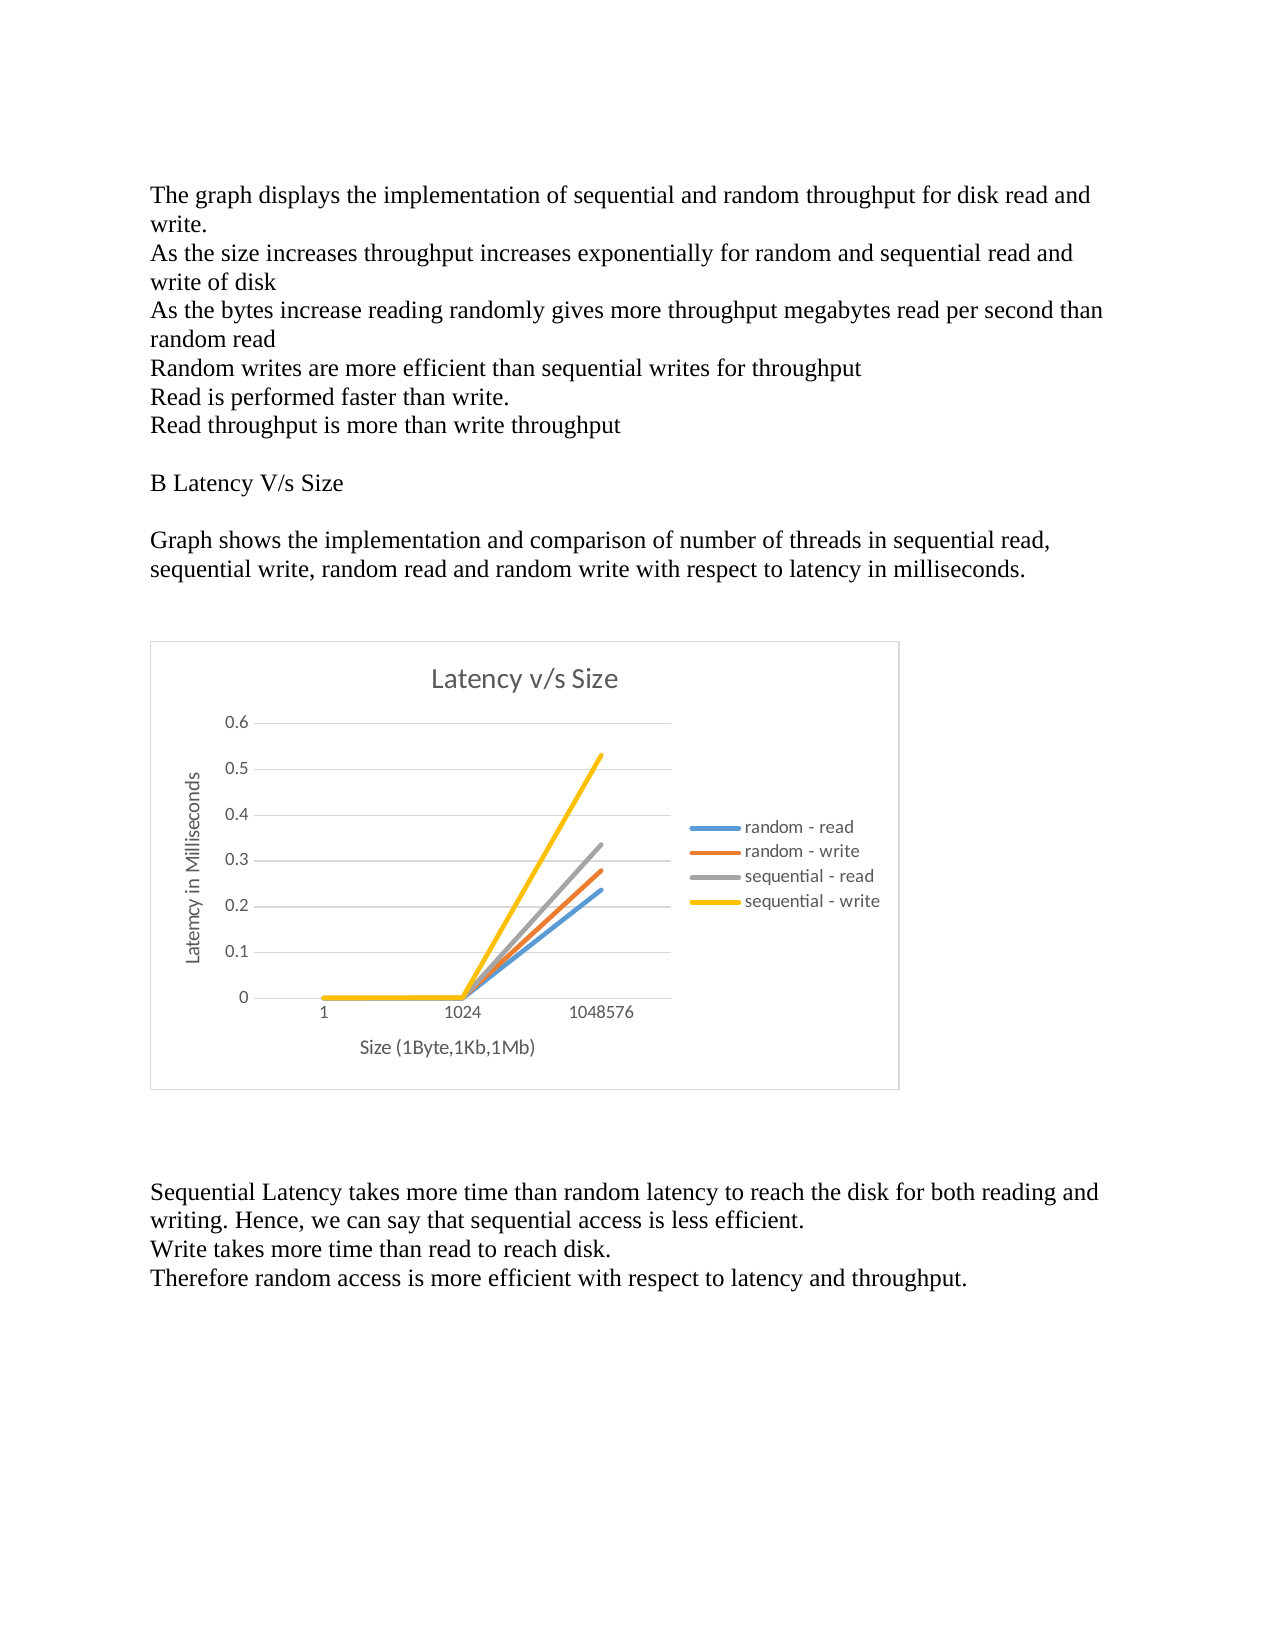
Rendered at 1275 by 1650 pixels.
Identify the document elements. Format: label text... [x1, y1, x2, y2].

text Sequential Latency takes more time than random latency to reach the disk for both reading and writing. Hence, we can say that sequential access is less efficient. [150, 1177, 1125, 1234]
text Graph shows the implementation and comparison of number of threads in sequential read, sequential write, random read and random write with respect to latency in milliseconds. [150, 526, 1125, 583]
text As the size increases throughput increases exponentially for random and sequential read and write of disk [150, 238, 1125, 296]
text As the bytes increase reading randomly gives more throughput megabytes read per second than random read [150, 296, 1125, 353]
text Write takes more time than read to reach disk. [150, 1234, 1125, 1263]
text Read is performed faster than write. [150, 382, 1125, 411]
text The graph displays the implementation of sequential and random throughput for disk read and write. [150, 181, 1125, 238]
text B Latency V/s Size [150, 468, 1125, 497]
text Therefore random access is more efficient with respect to latency and throughput. [150, 1263, 1125, 1292]
text Random writes are more efficient than sequential writes for throughput [150, 353, 1125, 382]
text Read throughput is more than write throughput [150, 411, 1125, 439]
